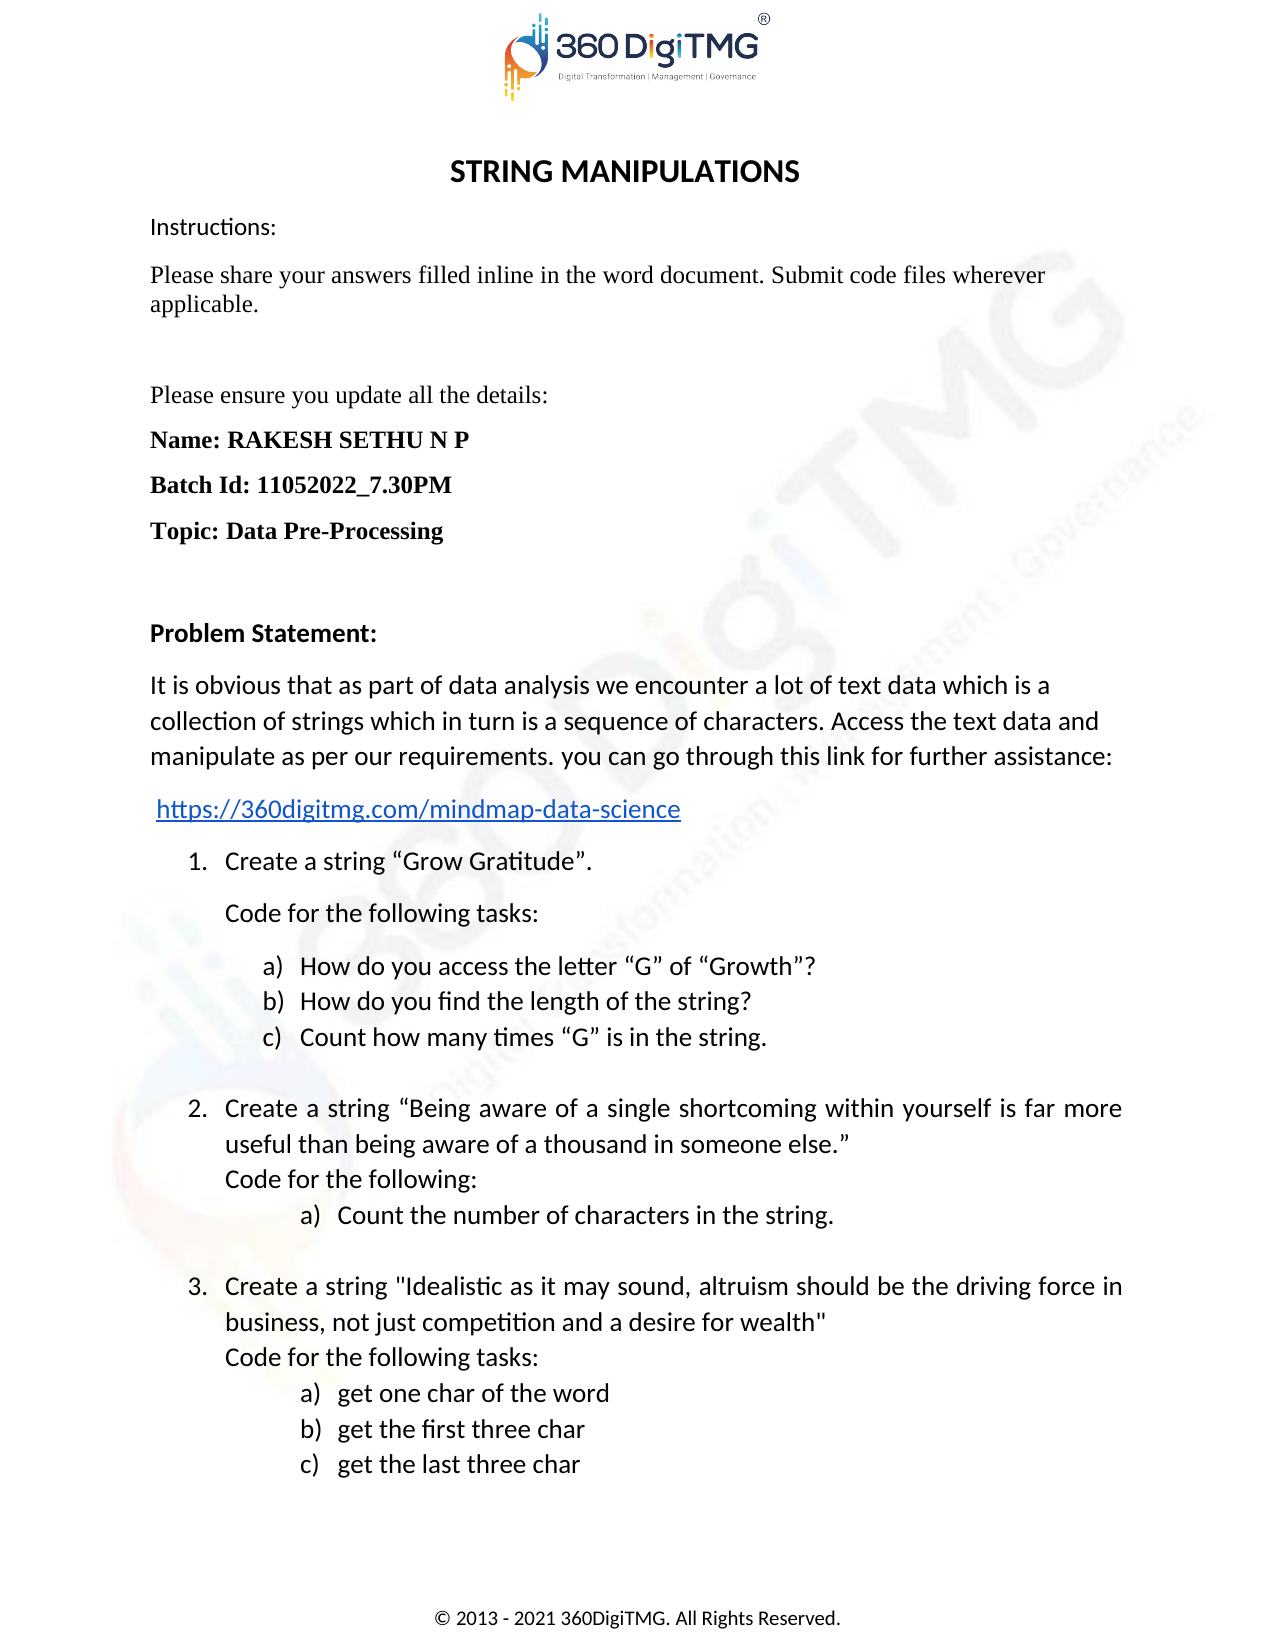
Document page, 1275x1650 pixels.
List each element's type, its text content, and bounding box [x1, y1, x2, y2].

list How do you find the length of the string? [262, 984, 1125, 1017]
list Code for the following: [225, 1162, 1125, 1196]
text https://360digitmg.com/mindmap-data-science [150, 792, 1125, 825]
text Name: RAKESH SETHU N P [150, 425, 1125, 454]
list Create a string “Being aware of a single shortcoming within yourself is far more useful than being aware of a thousand in someone else.” [187, 1091, 1125, 1160]
list Create a string "Idealistic as it may sound, altruism should be the driving force in business, not just competition and a desire for wealth" [187, 1269, 1125, 1338]
list Code for the following tasks: [225, 1341, 1125, 1374]
picture [54, 246, 1221, 1404]
list How do you access the letter “G” of “Growth”? [262, 949, 1125, 982]
text Please share your answers filled inline in the word document. Submit code files wherever applicable. [150, 260, 1125, 318]
text It is obvious that as part of data analysis we encounter a lot of text data which is a collection of strings which in turn is a sequence of characters. Access the text data and manipulate as per our requirements. you can go through this link for further assistance: [150, 668, 1125, 773]
text Topic: Data Pre-Processing [150, 516, 1125, 545]
text Batch Id: 11052022_7.30PM [150, 471, 1125, 499]
list Count how many times “G” is in the string. [262, 1020, 1125, 1053]
list get the last three char [300, 1447, 1125, 1481]
picture [500, 8, 772, 103]
list get the first three char [300, 1412, 1125, 1445]
list Count the number of characters in the string. [300, 1198, 1125, 1231]
list get one char of the word [300, 1376, 1125, 1409]
text Code for the following tasks: [150, 896, 1125, 929]
text STRING MANIPULATIONS [375, 150, 1125, 191]
list Create a string “Grow Gratitude”. [187, 844, 1125, 877]
text Problem Statement: [150, 616, 1125, 649]
text Instructions: [150, 211, 1125, 241]
text Please ensure you update all the details: [150, 380, 1125, 408]
